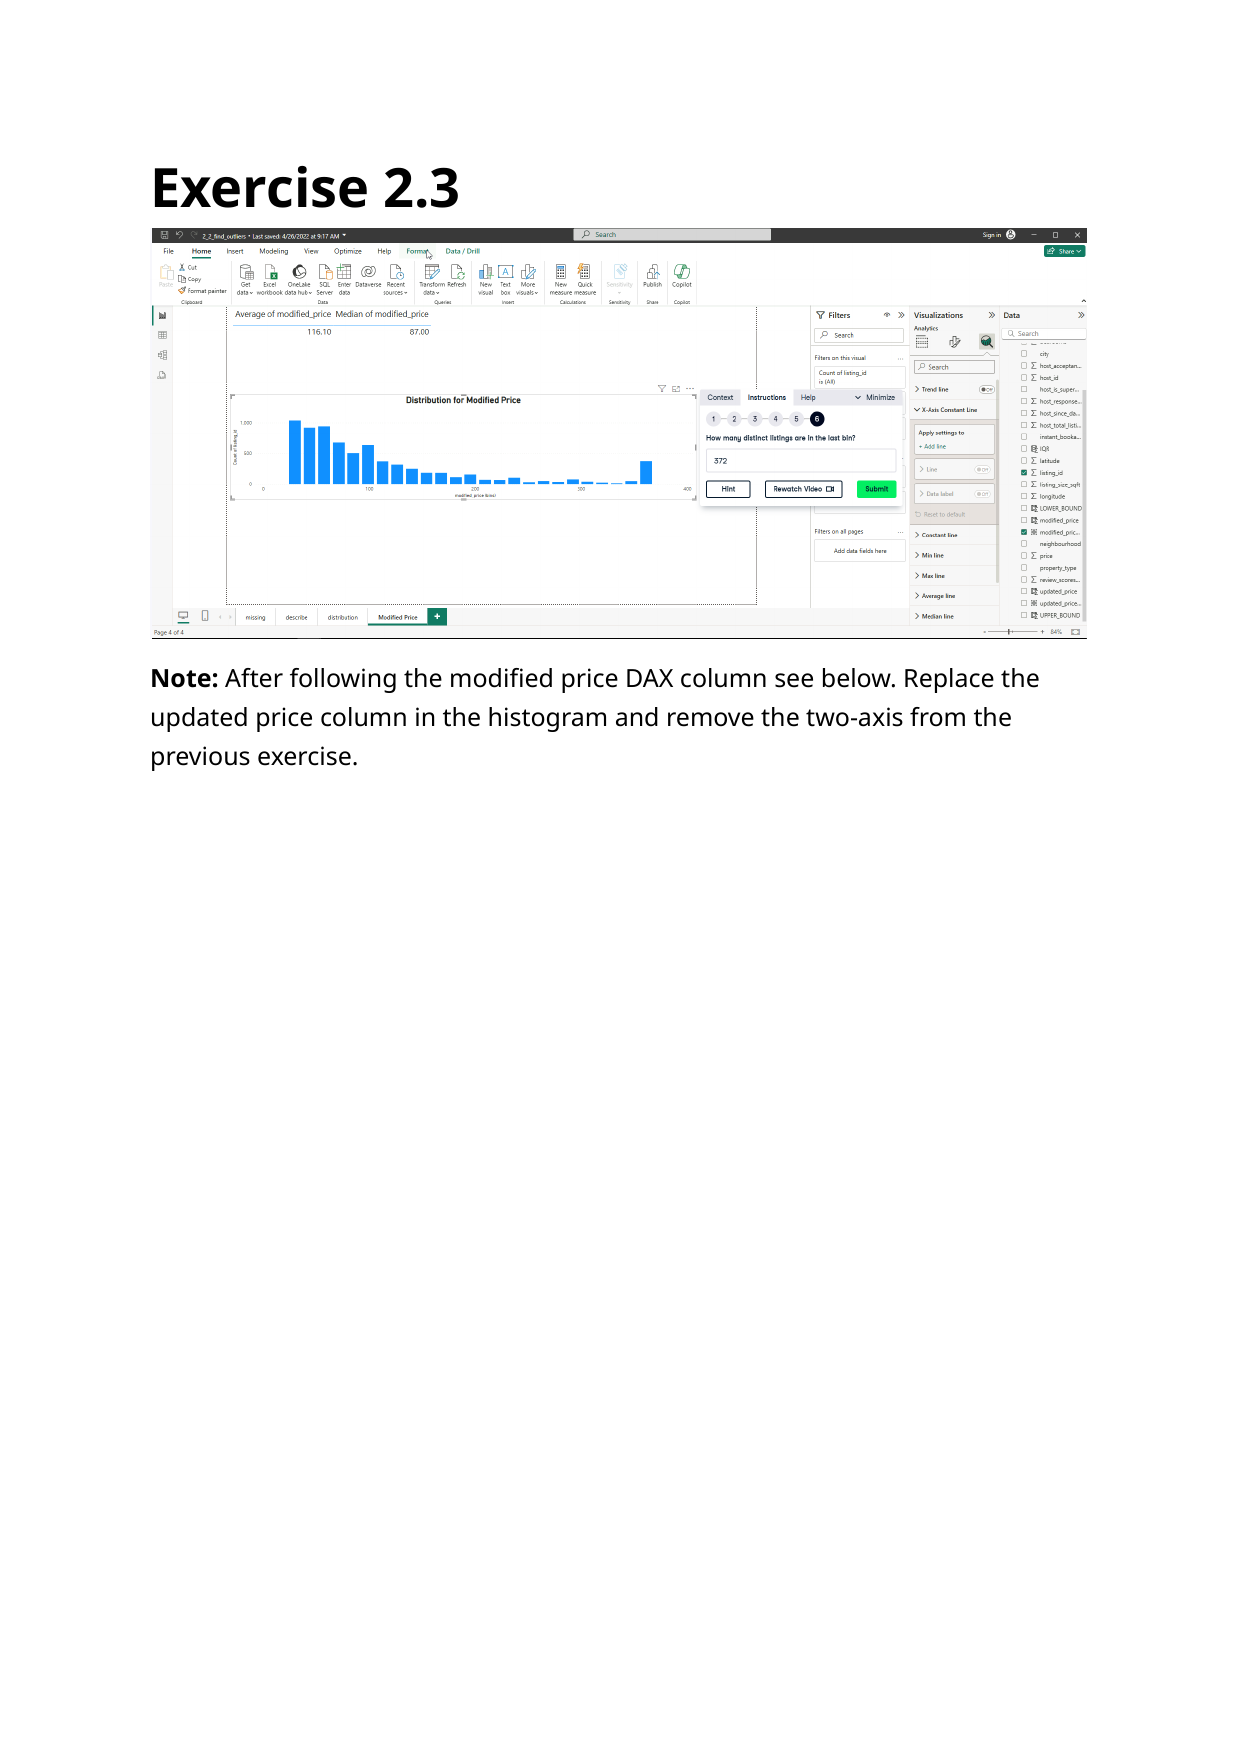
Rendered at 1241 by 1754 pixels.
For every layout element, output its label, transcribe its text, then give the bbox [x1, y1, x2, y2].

picture [150, 228, 1087, 639]
text Note: After following the modified price DAX column see below. Replace the updated price column in the histogram and remove the two-axis from the previous exercise. [150, 661, 1090, 773]
